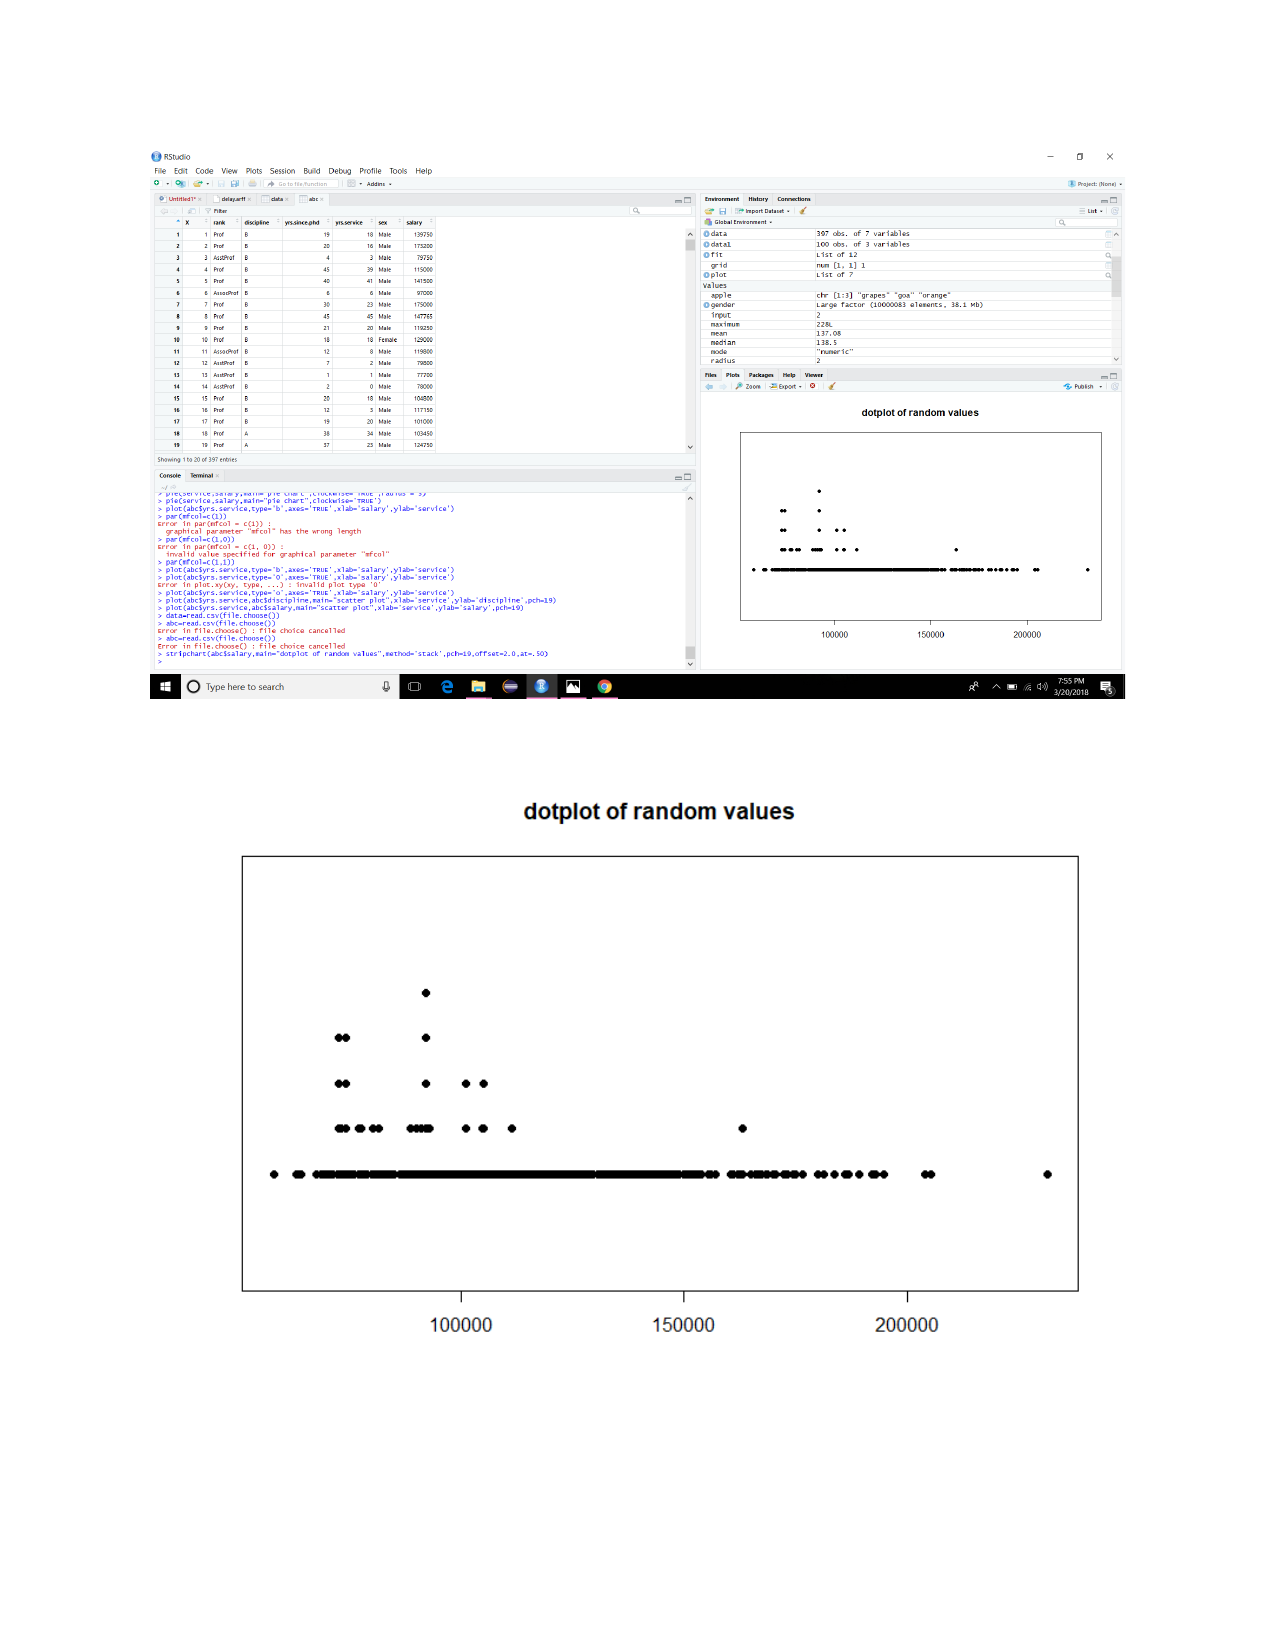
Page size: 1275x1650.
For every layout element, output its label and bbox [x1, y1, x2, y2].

picture [150, 764, 1125, 1406]
picture [150, 150, 1125, 699]
